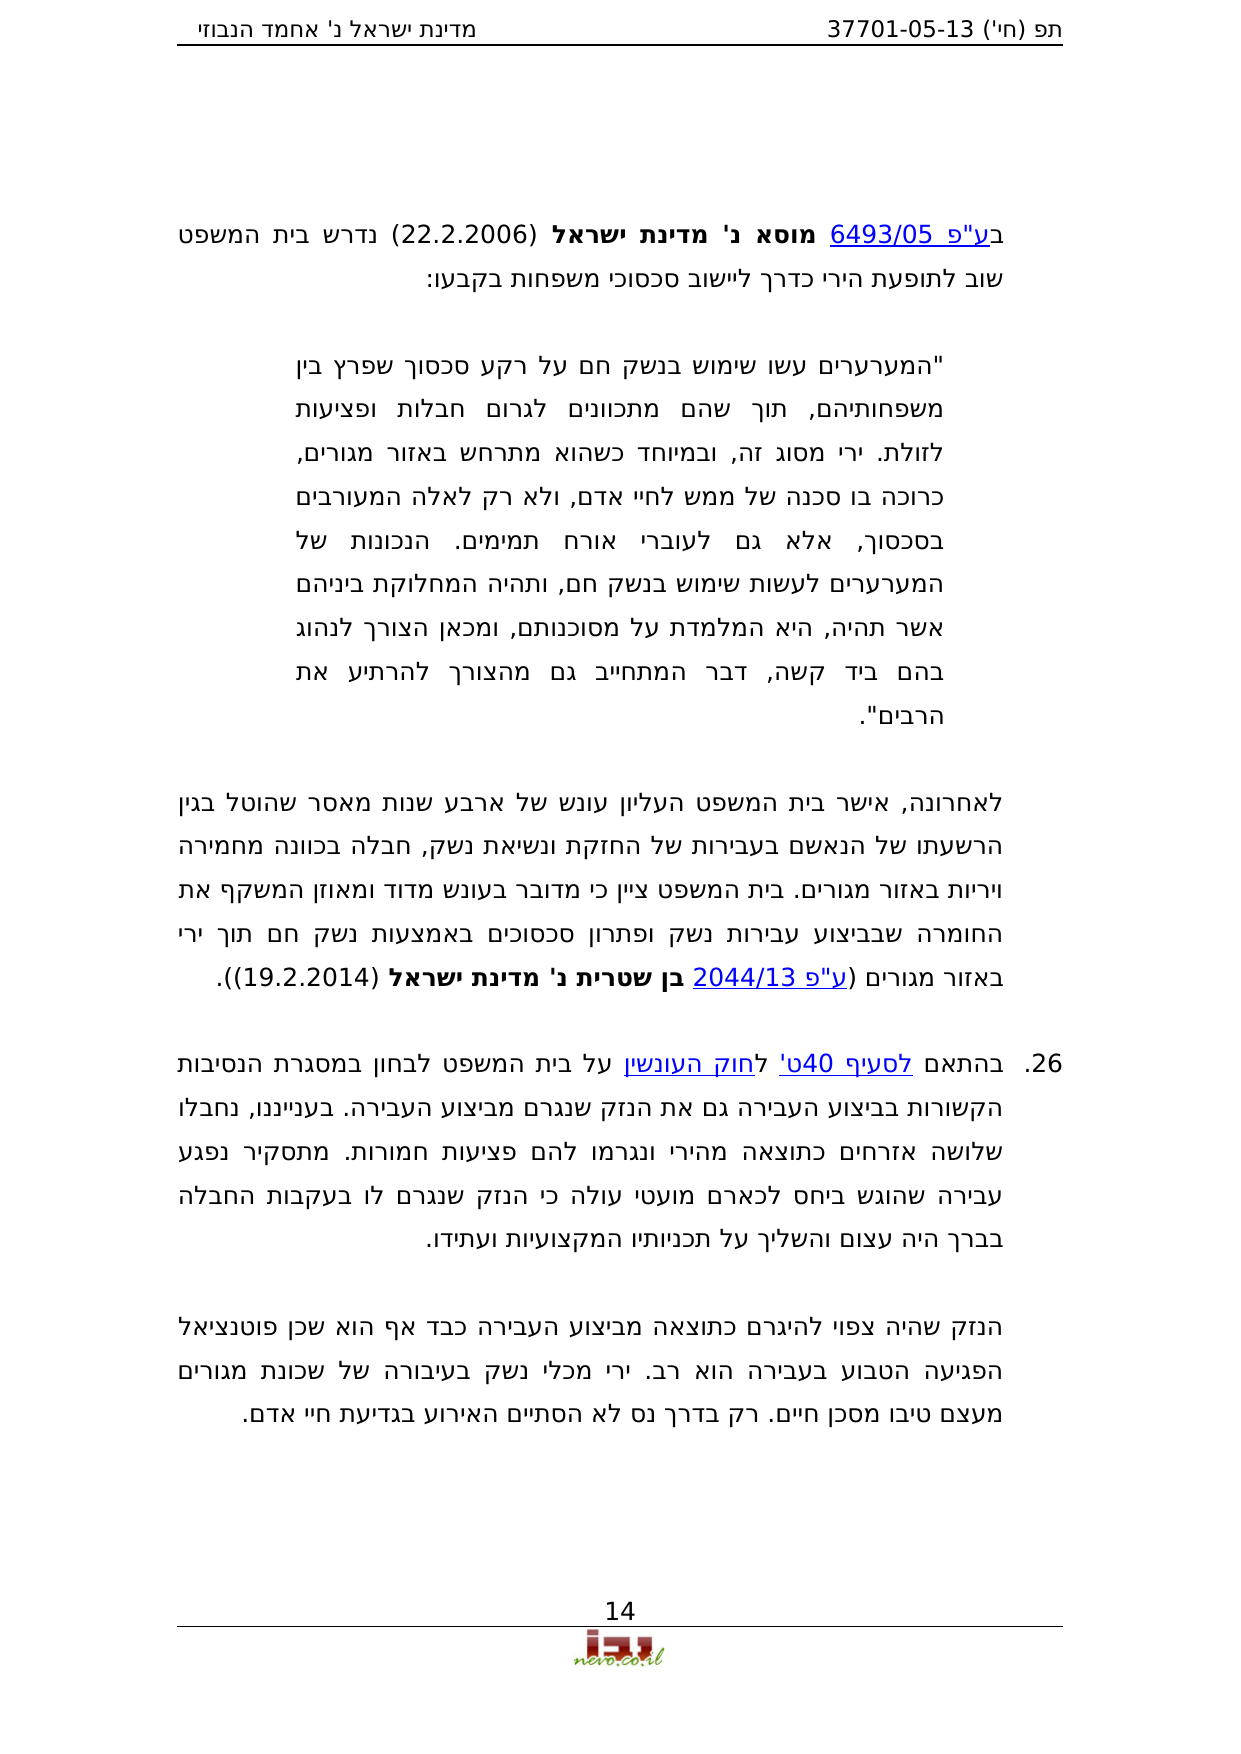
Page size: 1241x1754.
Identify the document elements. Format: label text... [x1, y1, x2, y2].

text 26. בהתאם לסעיף 40ט' לחוק העונשין על בית המשפט לבחון במסגרת הנסיבות הקשורות בביצוע העבירה גם את הנזק שנגרם מביצוע העבירה. בענייננו, נחבלו שלושה אזרחים כתוצאה מהירי ונגרמו להם פציעות חמורות. מתסקיר נפגע עבירה שהוגש ביחס לכארם מועטי עולה כי הנזק שנגרם לו בעקבות החבלה בברך היה עצום והשליך על תכניותיו המקצועיות ועתידו. [177, 1050, 1063, 1254]
text הנזק שהיה צפוי להיגרם כתוצאה מביצוע העבירה כבד אף הוא שכן פוטנציאל הפגיעה הטבוע בעבירה הוא רב. ירי מכלי נשק בעיבורה של שכונת מגורים מעצם טיבו מסכן חיים. רק בדרך נס לא הסתיים האירוע בגדיעת חיי אדם. [177, 1268, 1063, 1429]
picture [574, 1629, 666, 1667]
text "המערערים עשו שימוש בנשק חם על רקע סכסוך שפרץ בין משפחותיהם, תוך שהם מתכוונים לגרום חבלות ופציעות לזולת. ירי מסוג זה, ובמיוחד כשהוא מתרחש באזור מגורים, כרוכה בו סכנה של ממש לחיי אדם, ולא רק לאלה המעורבים בסכסוך, אלא גם לעוברי אורח תמימים. הנכונות של המערערים לעשות שימוש בנשק חם, ותהיה המחלוקת ביניהם אשר תהיה, היא המלמדת על מסוכנותם, ומכאן הצורך לנהוג בהם ביד קשה, דבר המתחייב גם מהצורך להרתיע את הרבים". [295, 351, 945, 730]
text לאחרונה, אישר בית המשפט העליון עונש של ארבע שנות מאסר שהוטל בגין הרשעתו של הנאשם בעבירות של החזקת ונשיאת נשק, חבלה בכוונה מחמירה ויריות באזור מגורים. בית המשפט ציין כי מדובר בעונש מדוד ומאוזן המשקף את החומרה שבביצוע עבירות נשק ופתרון סכסוכים באמצעות נשק חם תוך ירי באזור מגורים (ע"פ 2044/13 בן שטרית נ' מדינת ישראל (19.2.2014)). [177, 788, 1063, 992]
text בע"פ 6493/05 מוסא נ' מדינת ישראל (22.2.2006) נדרש בית המשפט שוב לתופעת הירי כדרך ליישוב סכסוכי משפחות בקבעו: [177, 220, 1063, 293]
